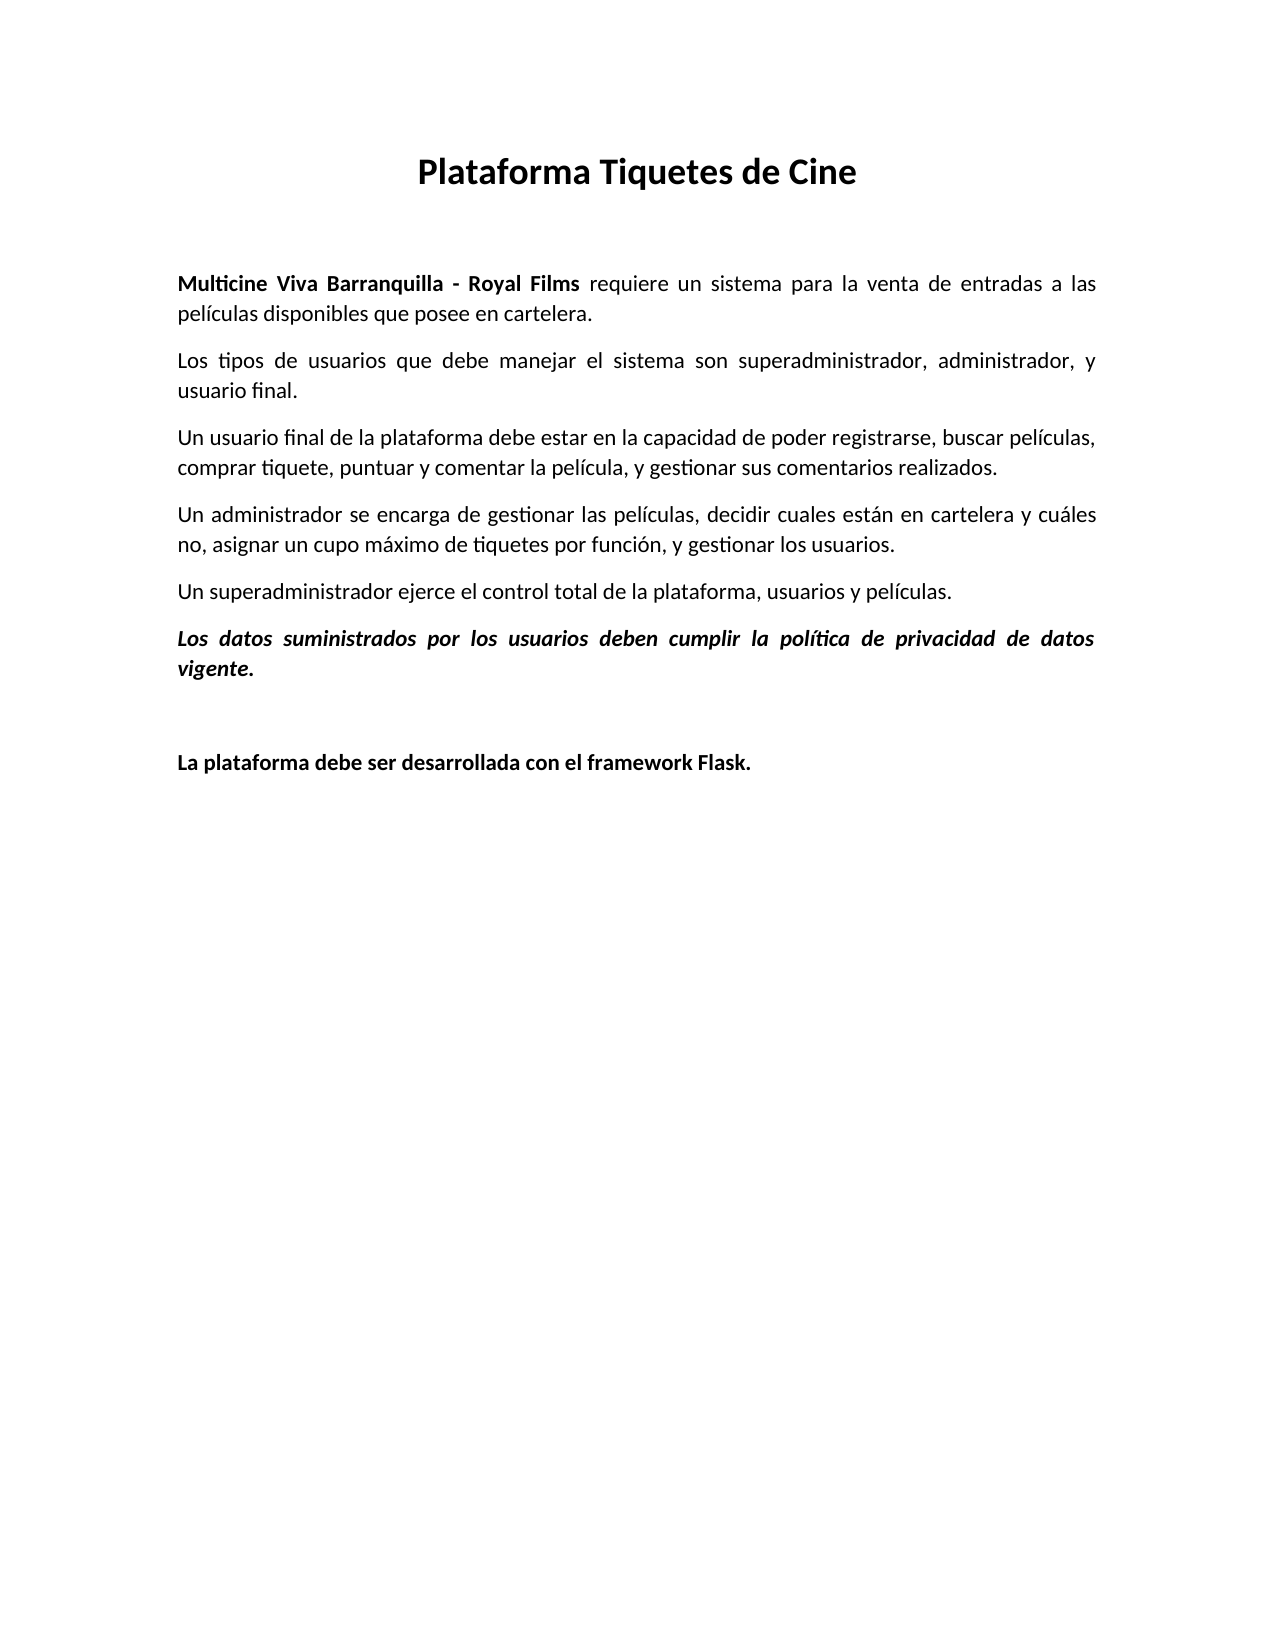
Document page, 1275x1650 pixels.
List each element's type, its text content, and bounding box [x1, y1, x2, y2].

text Los datos suministrados por los usuarios deben cumplir la política de privacidad de datos vigente. [177, 624, 1098, 682]
text Los tipos de usuarios que debe manejar el sistema son superadministrador, administrador, y usuario final. [177, 346, 1098, 404]
text Un administrador se encarga de gestionar las películas, decidir cuales están en cartelera y cuáles no, asignar un cupo máximo de tiquetes por función, y gestionar los usuarios. [177, 500, 1098, 558]
text La plataforma debe ser desarrollada con el framework Flask. [177, 748, 1098, 776]
text Un superadministrador ejerce el control total de la plataforma, usuarios y películas. [177, 577, 1098, 605]
text Multicine Viva Barranquilla - Royal Films requiere un sistema para la venta de entradas a las películas disponibles que posee en cartelera. [177, 269, 1098, 327]
text Un usuario final de la plataforma debe estar en la capacidad de poder registrarse, buscar películas, comprar tiquete, puntuar y comentar la película, y gestionar sus comentarios realizados. [177, 423, 1098, 481]
text Plataforma Tiquetes de Cine [177, 148, 1098, 193]
